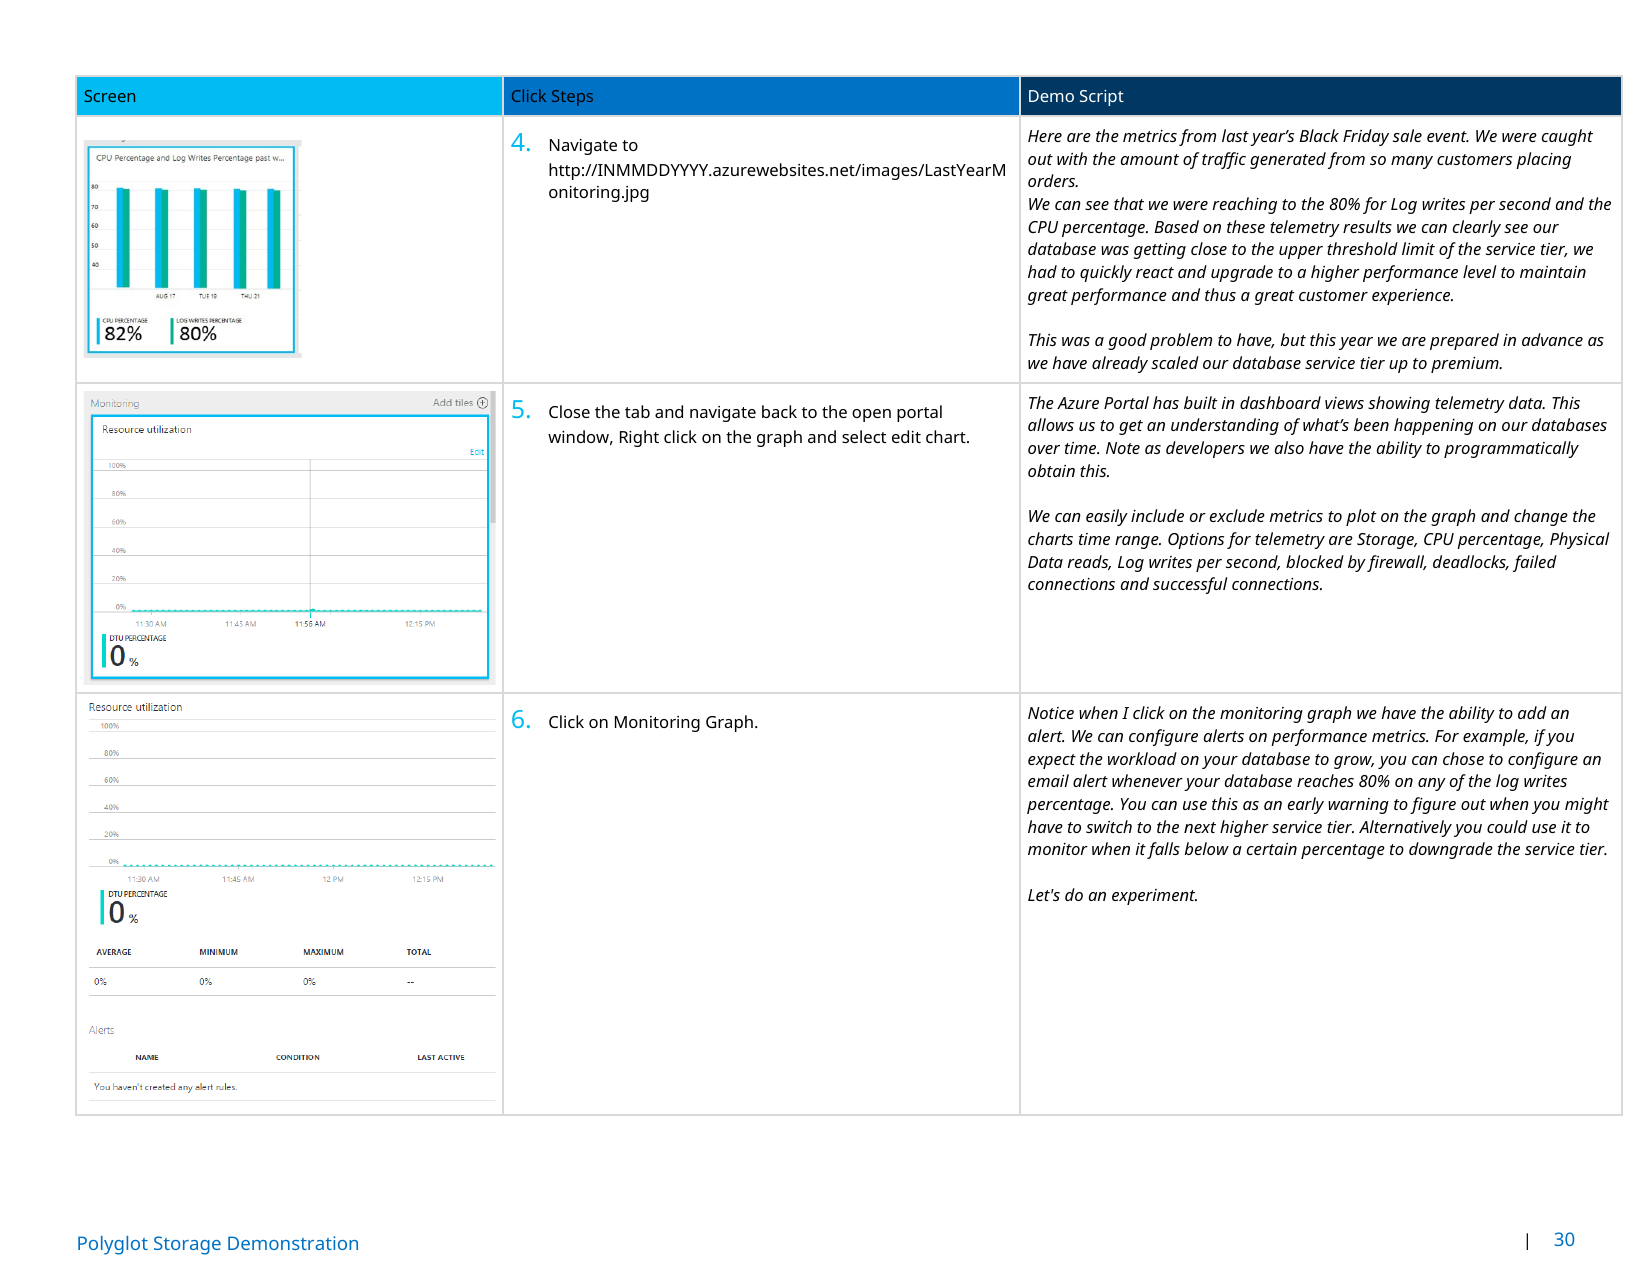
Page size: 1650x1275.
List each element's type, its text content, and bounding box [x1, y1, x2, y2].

picture [83, 391, 496, 685]
table_header Screen [77, 77, 502, 115]
table_cell Here are the metrics from last year’s Black Friday sale event. We were caught out with the amount of traffic generated from so many customers placing orders. We can see that we were reaching to the 80% for Log writes per second and the CPU percentage. Based on these telemetry results we can clearly see our database was getting close to the upper threshold limit of the service tier, we had to quickly react and upgrade to a higher performance level to maintain great performance and thus a great customer experience. This was a good problem to have, but this year we are prepared in advance as we have already scaled our database service tier up to premium. [1021, 117, 1621, 382]
table_cell [77, 694, 502, 1114]
table_cell Close the tab and navigate back to the open portal window, Right click on the graph and select edit chart. [504, 384, 1019, 692]
table_cell [77, 384, 502, 692]
table_cell [77, 117, 502, 382]
table_cell Navigate to http://INMMDDYYYY.azurewebsites.net/images/LastYearMonitoring.jpg [504, 117, 1019, 382]
table_cell Notice when I click on the monitoring graph we have the ability to add an alert. We can configure alerts on performance metrics. For example, if you expect the workload on your database to grow, you can chose to configure an email alert whenever your database reaches 80% on any of the log writes percentage. You can use this as an early warning to figure out when you might have to switch to the next higher service tier. Alternatively you could use it to monitor when it falls below a certain percentage to downgrade the service tier. Let's do an experiment. [1021, 694, 1621, 1114]
picture [83, 701, 496, 1107]
table_cell Click on Monitoring Graph. [504, 694, 1019, 1114]
table_header Click Steps [504, 77, 1019, 115]
table_cell The Azure Portal has built in dashboard views showing telemetry data. This allows us to get an understanding of what’s been happening on our databases over time. Note as developers we also have the ability to programmatically obtain this. We can easily include or exclude metrics to plot on the graph and change the charts time range. Options for telemetry are Storage, CPU percentage, Physical Data reads, Log writes per second, blocked by firewall, deadlocks, failed connections and successful connections. [1021, 384, 1621, 692]
picture [83, 140, 302, 358]
table_header Demo Script [1021, 77, 1621, 115]
